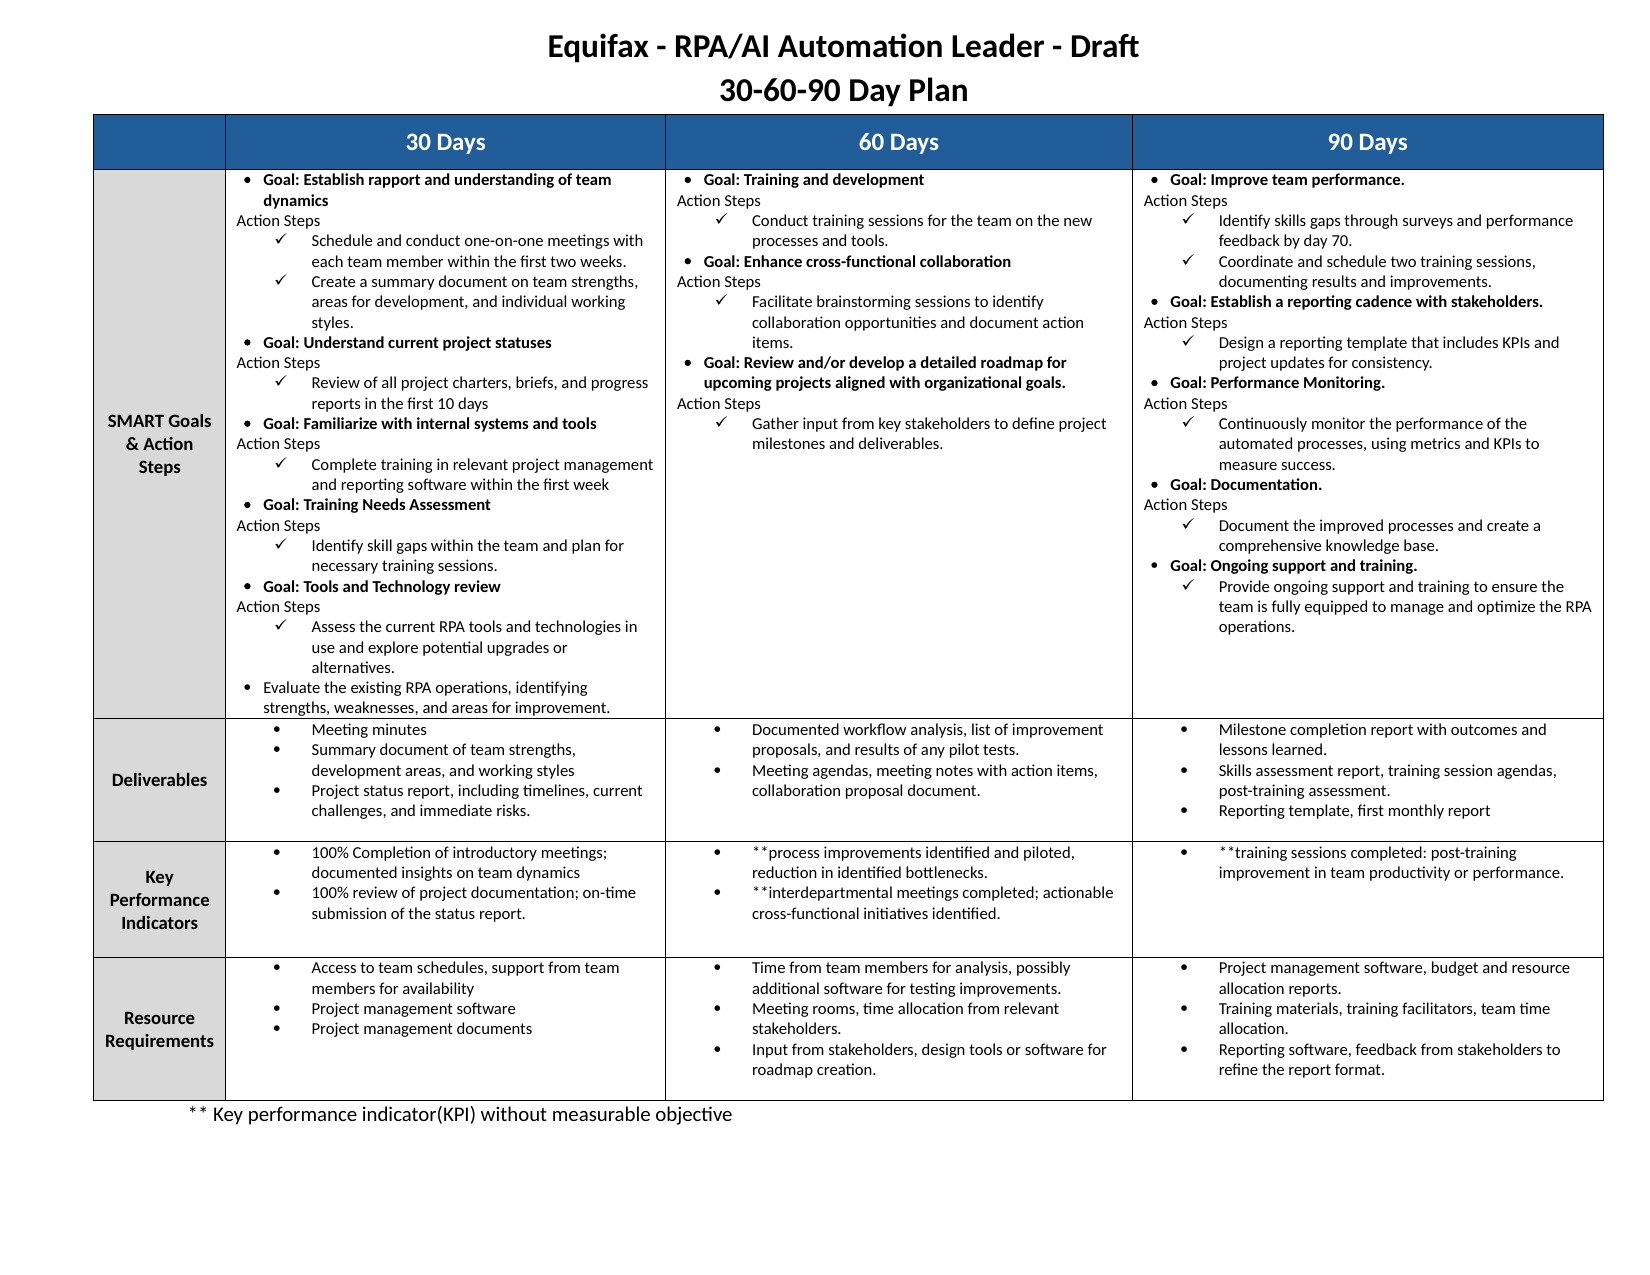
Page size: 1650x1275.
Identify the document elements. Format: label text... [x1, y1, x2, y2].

table_header [94, 115, 225, 169]
text Equifax - RPA/AI Automation Leader - Draft [187, 26, 1500, 66]
text ** Key performance indicator(KPI) without measurable objective [187, 1101, 1500, 1126]
table_cell Project management software, budget and resource allocation reports. Training materials, training facilitators, team time allocation. Reporting software, feedback from stakeholders to refine the report format. [1133, 958, 1603, 1100]
table_cell Deliverables [94, 719, 225, 841]
table_header 30 Days [226, 115, 665, 169]
table_cell Time from team members for analysis, possibly additional software for testing improvements. Meeting rooms, time allocation from relevant stakeholders. Input from stakeholders, design tools or software for roadmap creation. [666, 958, 1132, 1100]
table_cell Meeting minutes Summary document of team strengths, development areas, and working styles Project status report, including timelines, current challenges, and immediate risks. [226, 719, 665, 841]
table_cell Milestone completion report with outcomes and lessons learned. Skills assessment report, training session agendas, post-training assessment. Reporting template, first monthly report [1133, 719, 1603, 841]
table_cell Goal: Establish rapport and understanding of team dynamics Action Steps Schedule and conduct one-on-one meetings with each team member within the first two weeks. Create a summary document on team strengths, areas for development, and individual working styles. Goal: Understand current project statuses Action Steps Review of all project charters, briefs, and progress reports in the first 10 days Goal: Familiarize with internal systems and tools Action Steps Complete training in relevant project management and reporting software within the first week Goal: Training Needs Assessment Action Steps Identify skill gaps within the team and plan for necessary training sessions. Goal: Tools and Technology review Action Steps Assess the current RPA tools and technologies in use and explore potential upgrades or alternatives. Evaluate the existing RPA operations, identifying strengths, weaknesses, and areas for improvement. [226, 170, 665, 718]
table_cell **training sessions completed: post-training improvement in team productivity or performance. [1133, 842, 1603, 957]
table_cell 100% Completion of introductory meetings; documented insights on team dynamics 100% review of project documentation; on-time submission of the status report. [226, 842, 665, 957]
table_cell Goal: Improve team performance. Action Steps Identify skills gaps through surveys and performance feedback by day 70. Coordinate and schedule two training sessions, documenting results and improvements. Goal: Establish a reporting cadence with stakeholders. Action Steps Design a reporting template that includes KPIs and project updates for consistency. Goal: Performance Monitoring. Action Steps Continuously monitor the performance of the automated processes, using metrics and KPIs to measure success. Goal: Documentation. Action Steps Document the improved processes and create a comprehensive knowledge base. Goal: Ongoing support and training. Provide ongoing support and training to ensure the team is fully equipped to manage and optimize the RPA operations. [1133, 170, 1603, 718]
table_cell SMART Goals & Action Steps [94, 170, 225, 718]
text 30-60-90 Day Plan [187, 69, 1500, 110]
table_cell **process improvements identified and piloted, reduction in identified bottlenecks. **interdepartmental meetings completed; actionable cross-functional initiatives identified. [666, 842, 1132, 957]
table_cell Resource Requirements [94, 958, 225, 1100]
table_cell Key Performance Indicators [94, 842, 225, 957]
table_cell Access to team schedules, support from team members for availability Project management software Project management documents [226, 958, 665, 1100]
table_header 60 Days [666, 115, 1132, 169]
table_cell Documented workflow analysis, list of improvement proposals, and results of any pilot tests. Meeting agendas, meeting notes with action items, collaboration proposal document. [666, 719, 1132, 841]
table_header 90 Days [1133, 115, 1603, 169]
table_cell Goal: Training and development Action Steps Conduct training sessions for the team on the new processes and tools. Goal: Enhance cross-functional collaboration Action Steps Facilitate brainstorming sessions to identify collaboration opportunities and document action items. Goal: Review and/or develop a detailed roadmap for upcoming projects aligned with organizational goals. Action Steps Gather input from key stakeholders to define project milestones and deliverables. [666, 170, 1132, 718]
